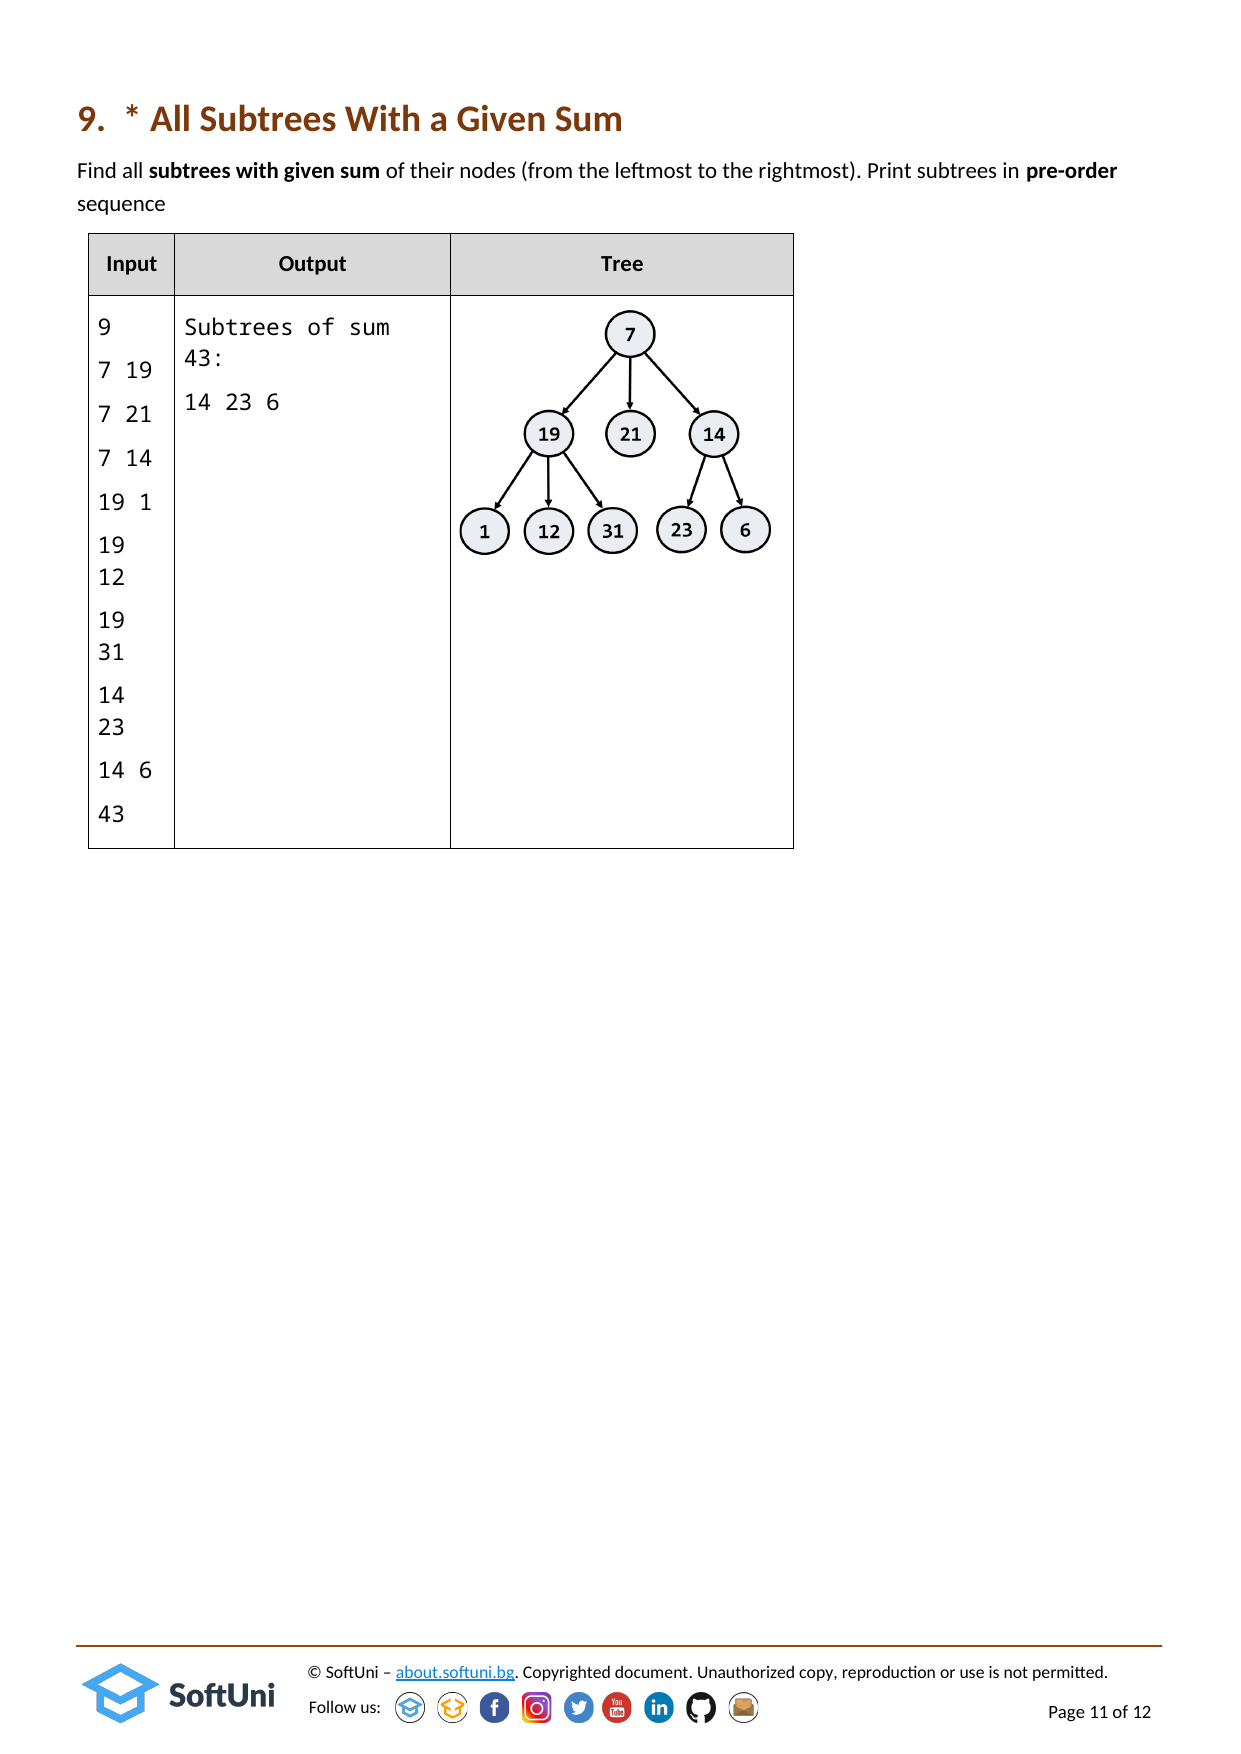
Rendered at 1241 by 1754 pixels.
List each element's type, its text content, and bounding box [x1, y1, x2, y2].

picture [686, 1692, 716, 1723]
picture [522, 1692, 552, 1723]
picture [644, 1714, 653, 1723]
picture [665, 1692, 674, 1701]
picture [459, 310, 771, 556]
picture [564, 1692, 594, 1723]
picture [728, 1692, 759, 1723]
picture [658, 1705, 667, 1714]
picture [644, 1692, 653, 1701]
picture [665, 1714, 674, 1723]
picture [479, 1692, 510, 1723]
picture [602, 1692, 632, 1723]
table_cell [451, 296, 793, 848]
table_cell Subtrees of sum 43: 14 23 6 [175, 296, 450, 848]
picture [75, 1658, 281, 1729]
picture [437, 1692, 468, 1723]
table_header Input [89, 234, 174, 295]
table_header Tree [451, 234, 793, 295]
table_header Output [175, 234, 450, 295]
subtitle * All Subtrees With a Given Sum [77, 95, 1163, 141]
picture [395, 1692, 425, 1723]
text Find all subtrees with given sum of their nodes (from the leftmost to the rightmost). Print subtrees in pre-order sequence [77, 156, 1163, 217]
table_cell 9 7 19 7 21 7 14 19 1 19 12 19 31 14 23 14 6 43 [89, 296, 174, 848]
